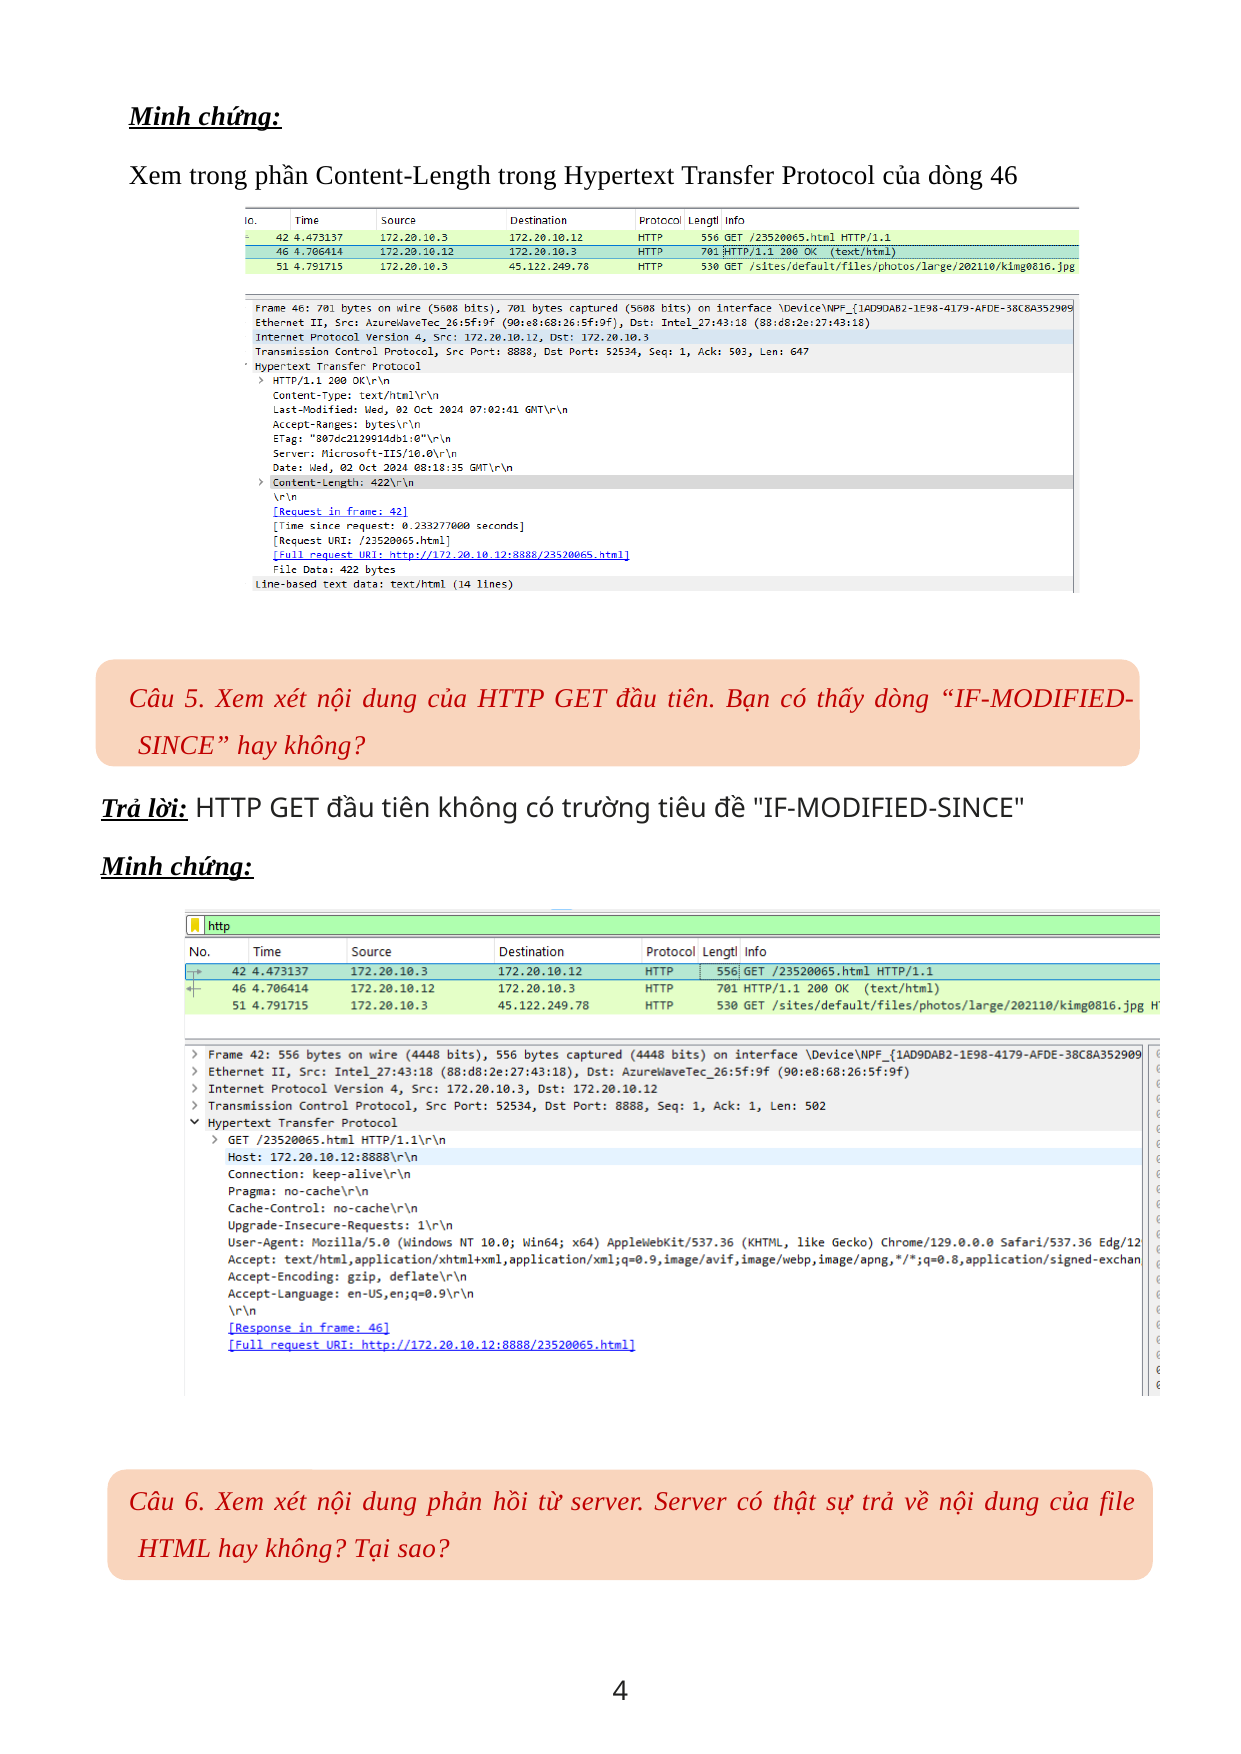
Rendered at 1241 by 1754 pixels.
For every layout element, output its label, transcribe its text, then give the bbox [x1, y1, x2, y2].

picture [245, 206, 1080, 593]
list Câu 6. Xem xét nội dung phản hồi từ server. Server có thật sự trả về nội dung của file HTML hay không? Tại sao? [128, 1485, 1140, 1563]
text Trả lời: HTTP GET đầu tiên không có trường tiêu đề "IF-MODIFIED-SINCE" [100, 788, 1140, 825]
list Minh chứng: [100, 100, 1140, 131]
list Câu 5. Xem xét nội dung của HTTP GET đầu tiên. Bạn có thấy dòng “IF-MODIFIED-SINCE” hay không? [128, 682, 1140, 760]
list Xem trong phần Content-Length trong Hypertext Transfer Protocol của dòng 46 [100, 159, 1140, 191]
text Minh chứng: [100, 850, 1140, 881]
picture [184, 909, 1160, 1396]
